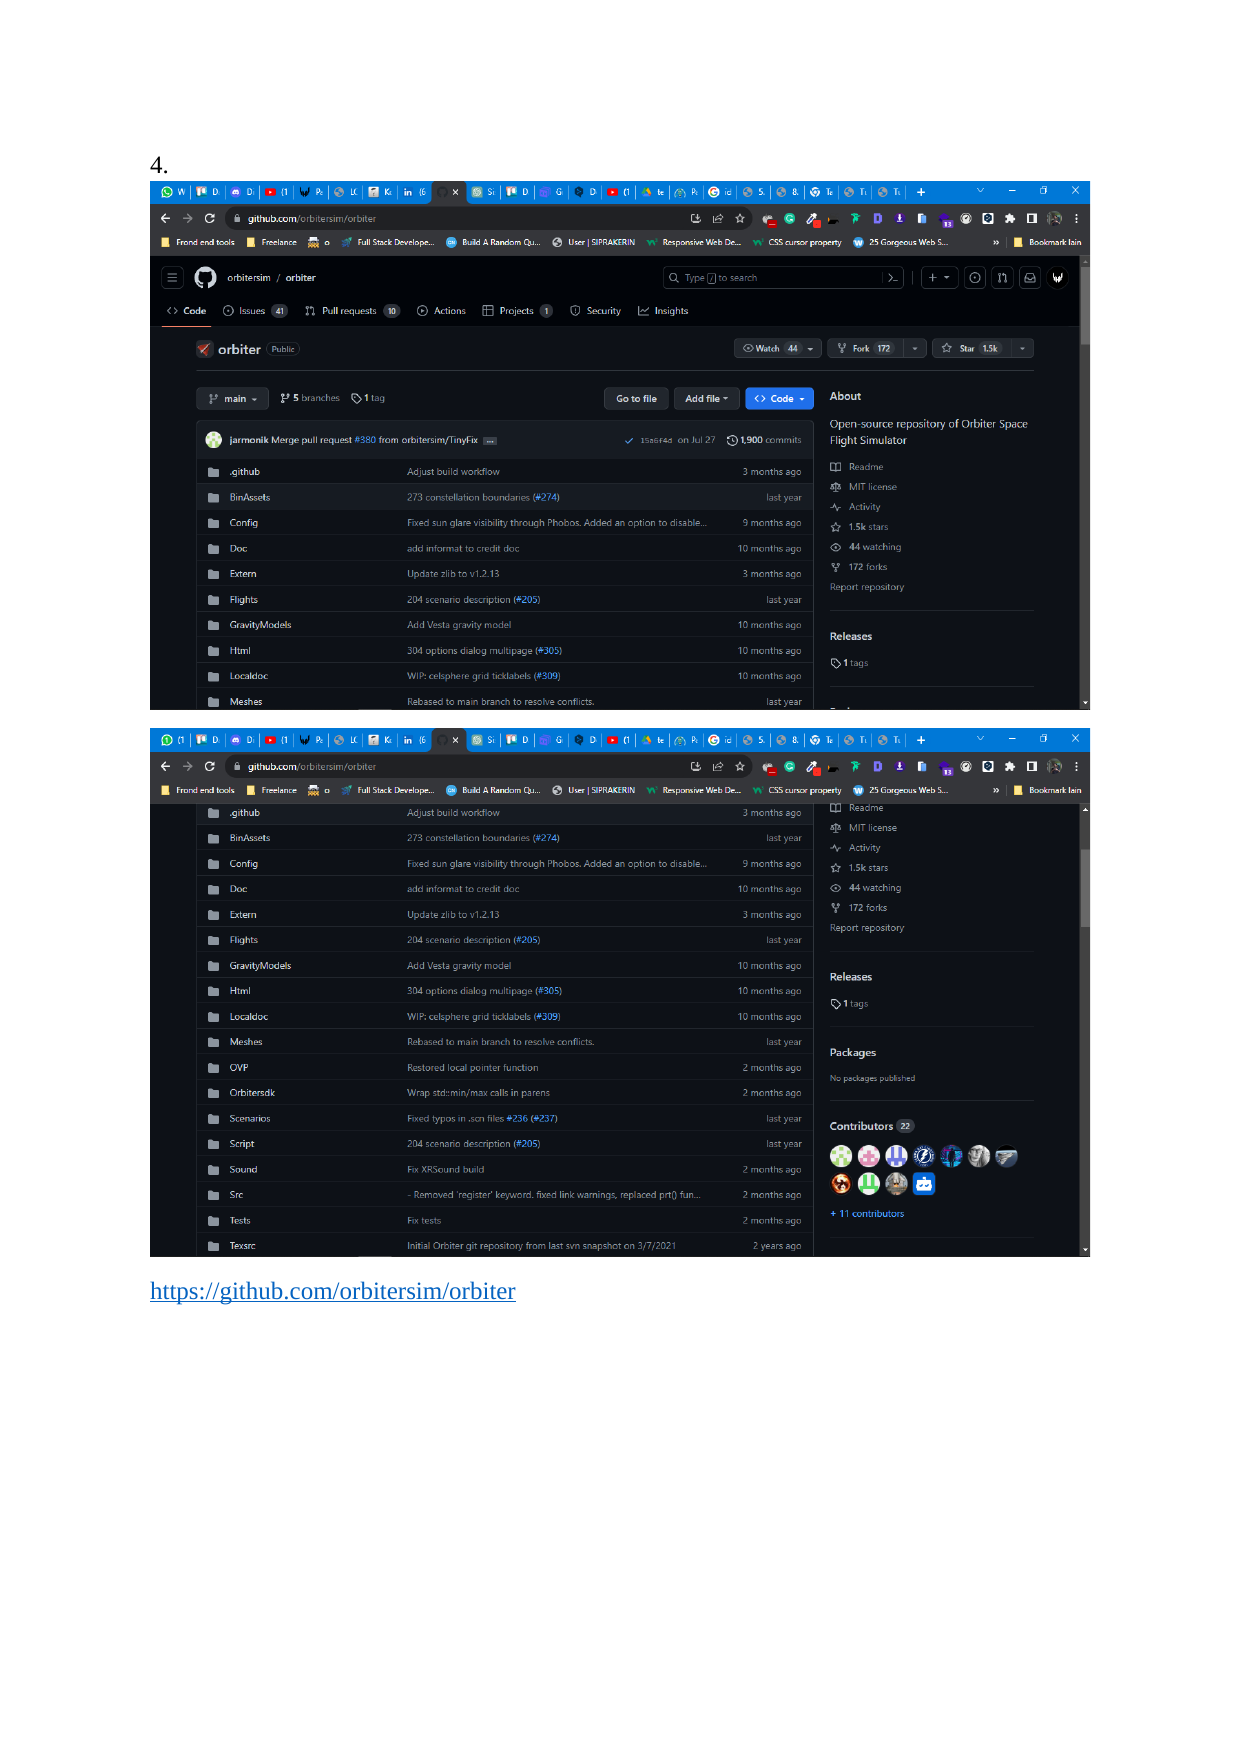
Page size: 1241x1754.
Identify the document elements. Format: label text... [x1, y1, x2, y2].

picture [150, 728, 1091, 1257]
picture [150, 181, 1091, 710]
text 4. [150, 150, 1090, 181]
text https://github.com/orbitersim/orbiter [150, 1276, 1090, 1305]
